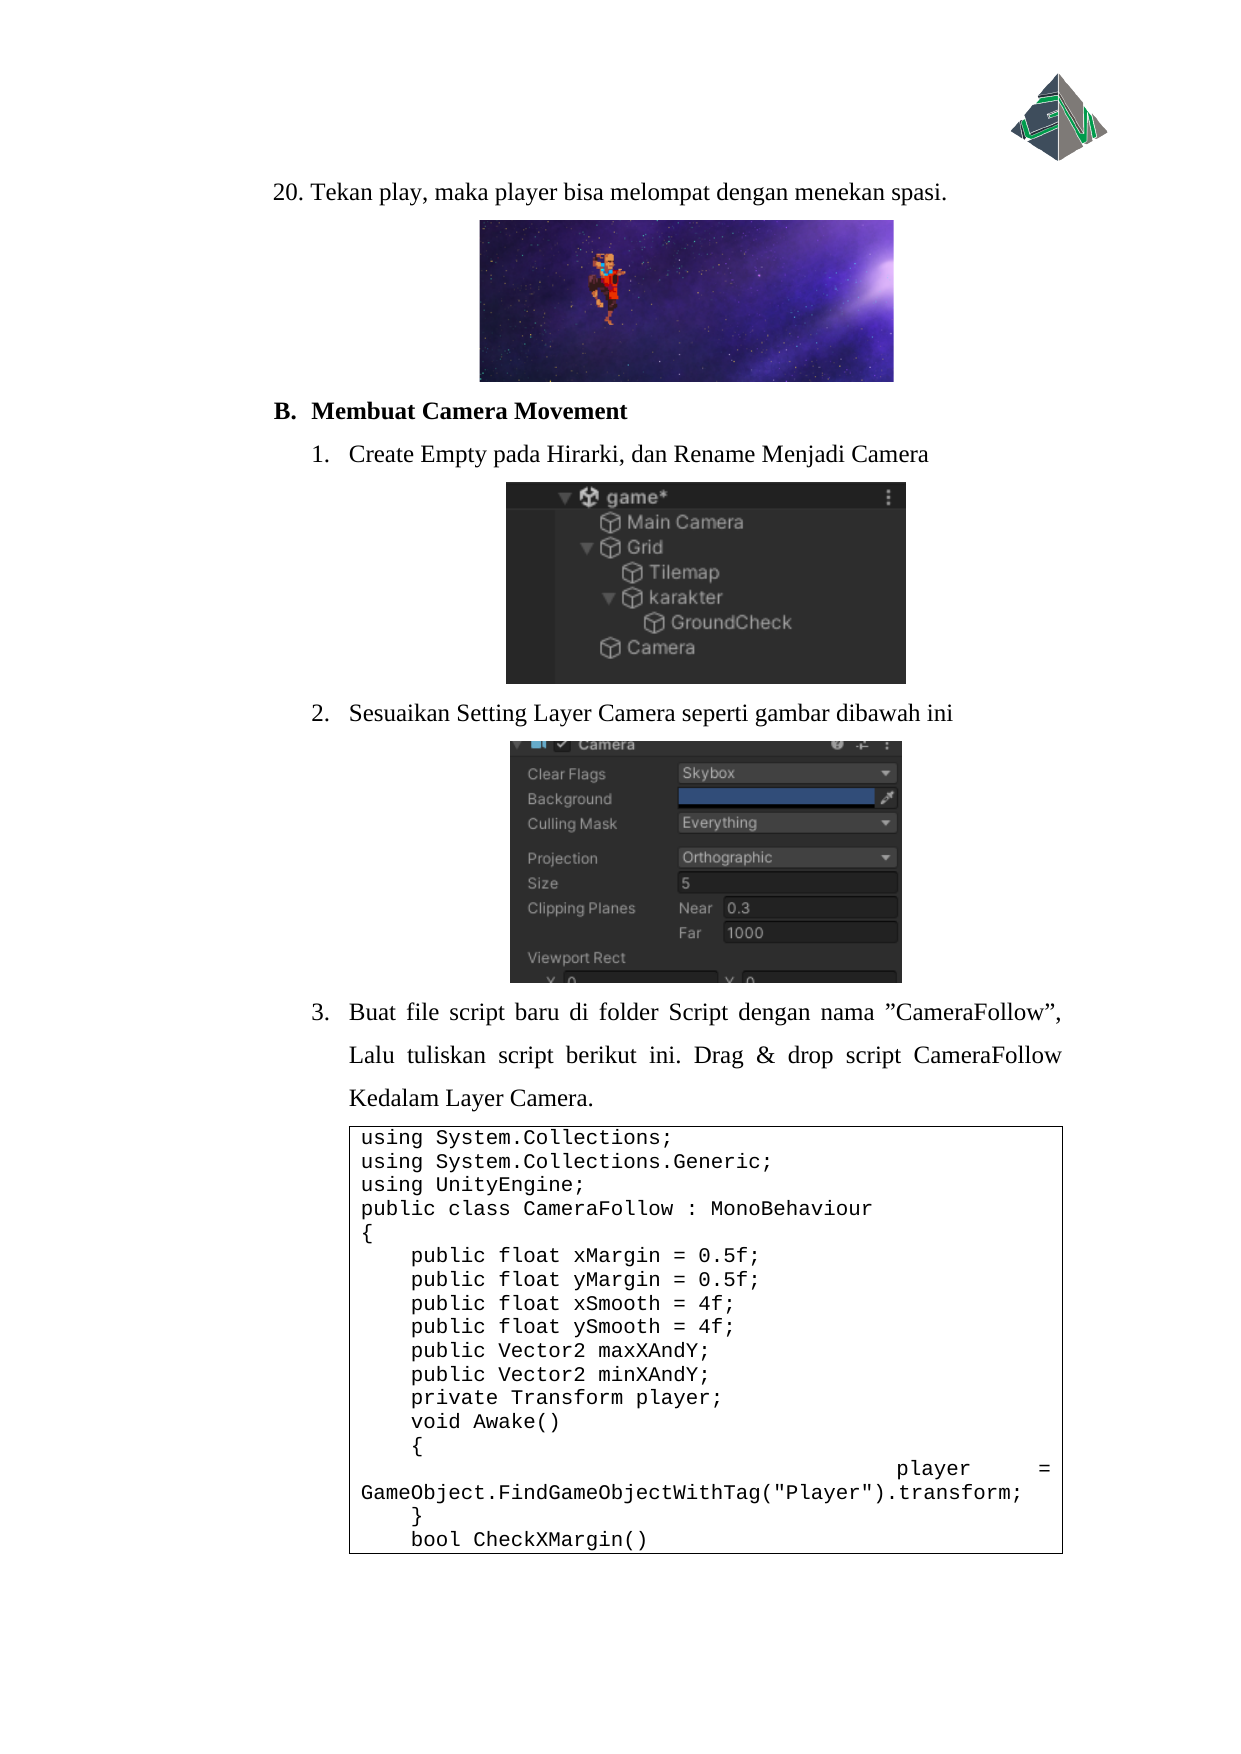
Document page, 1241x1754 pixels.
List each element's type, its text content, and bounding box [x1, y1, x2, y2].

list Membuat Camera Movement [274, 396, 1063, 425]
list Tekan play, maka player bisa melompat dengan menekan spasi. [273, 177, 1063, 206]
picture [506, 482, 906, 684]
list Create Empty pada Hirarki, dan Rename Menjadi Camera [311, 439, 1063, 468]
list Buat file script baru di folder Script dengan nama ”CameraFollow”, Lalu tuliskan script berikut ini. Drag & drop script CameraFollow Kedalam Layer Camera. [311, 997, 1063, 1112]
picture [479, 220, 894, 382]
picture [510, 741, 902, 983]
list Sesuaikan Setting Layer Camera seperti gambar dibawah ini [311, 698, 1063, 727]
picture [1010, 73, 1108, 161]
